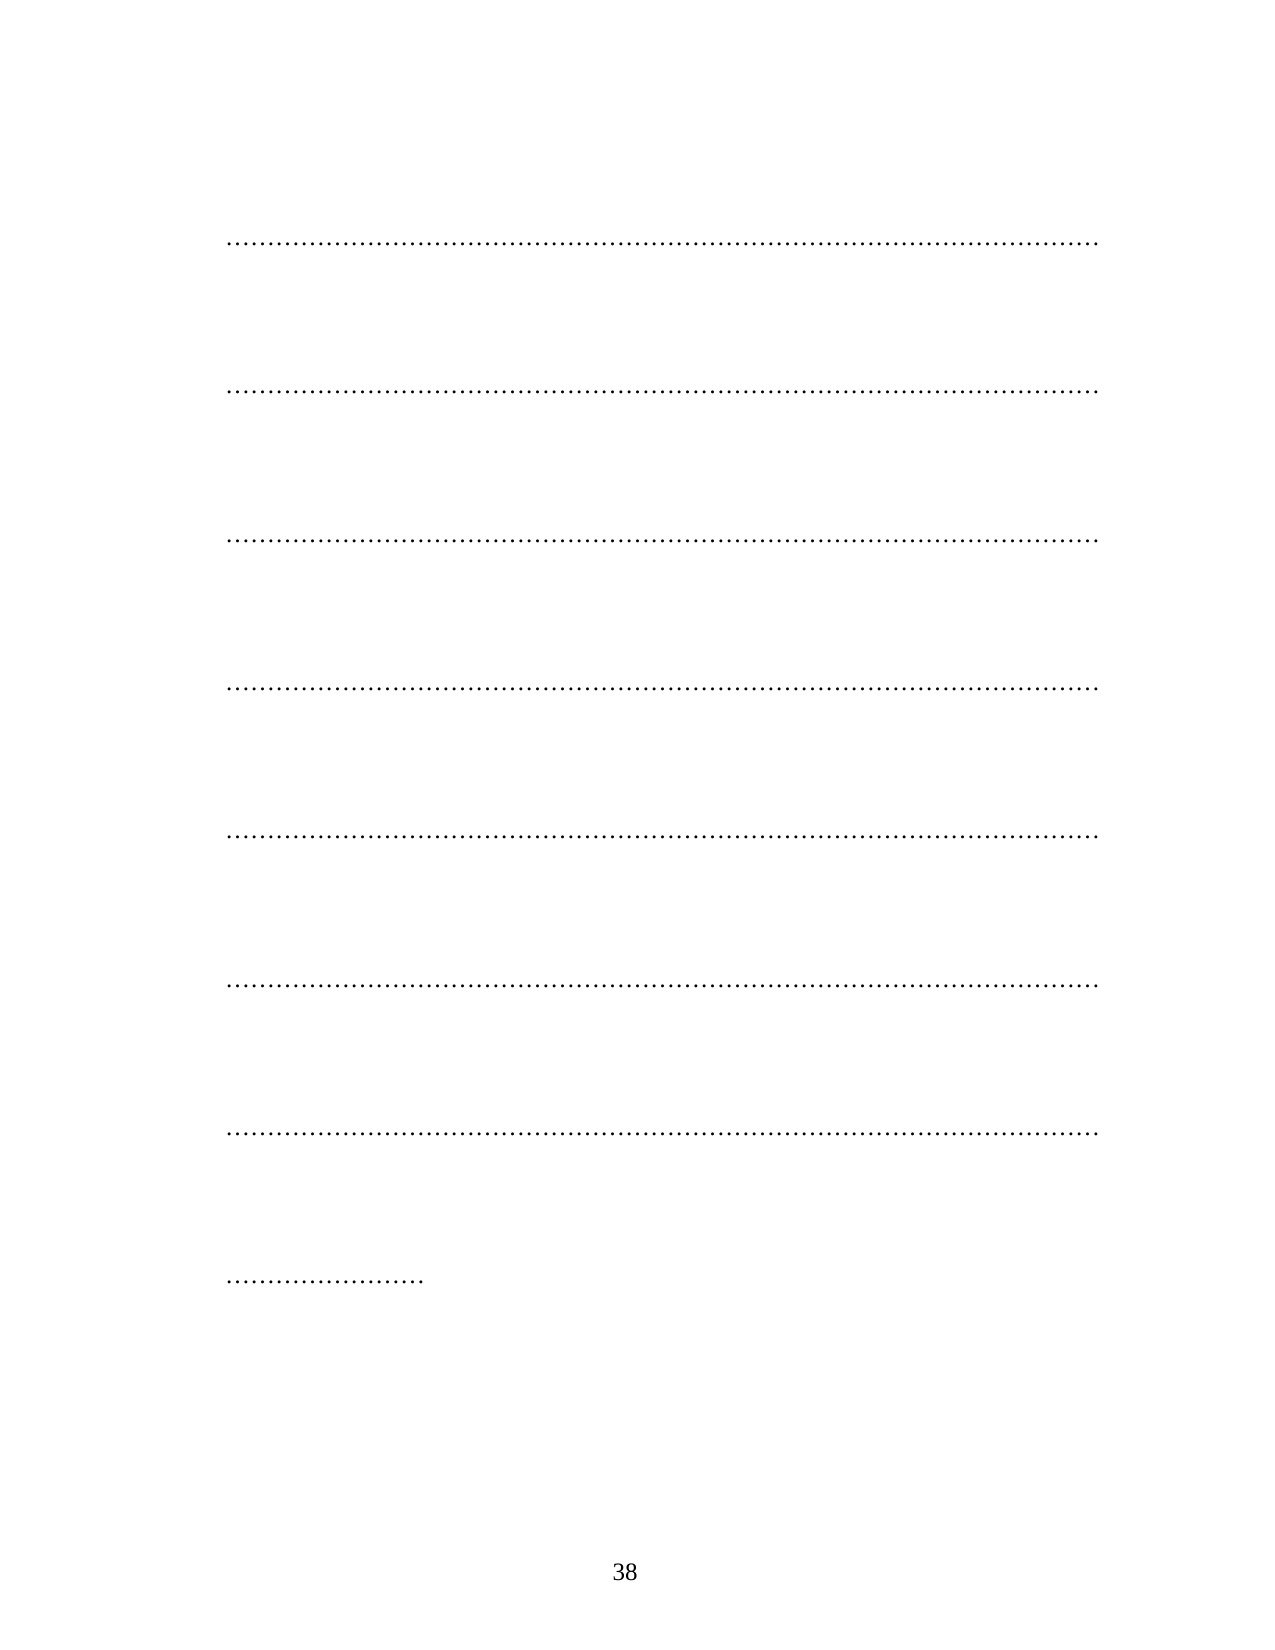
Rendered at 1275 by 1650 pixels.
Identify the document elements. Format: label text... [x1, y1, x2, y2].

text 38 [150, 1557, 1100, 1586]
text …………………… [225, 1261, 1125, 1289]
text …………………………………………………………………………………………… [225, 667, 1125, 696]
text …………………………………………………………………………………………… [225, 519, 1125, 548]
text …………………………………………………………………………………………… [225, 371, 1125, 399]
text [225, 222, 1125, 251]
text …………………………………………………………………………………………… [225, 816, 1125, 844]
text …………………………………………………………………………………………… [225, 1112, 1125, 1141]
text …………………………………………………………………………………………… [225, 964, 1125, 993]
